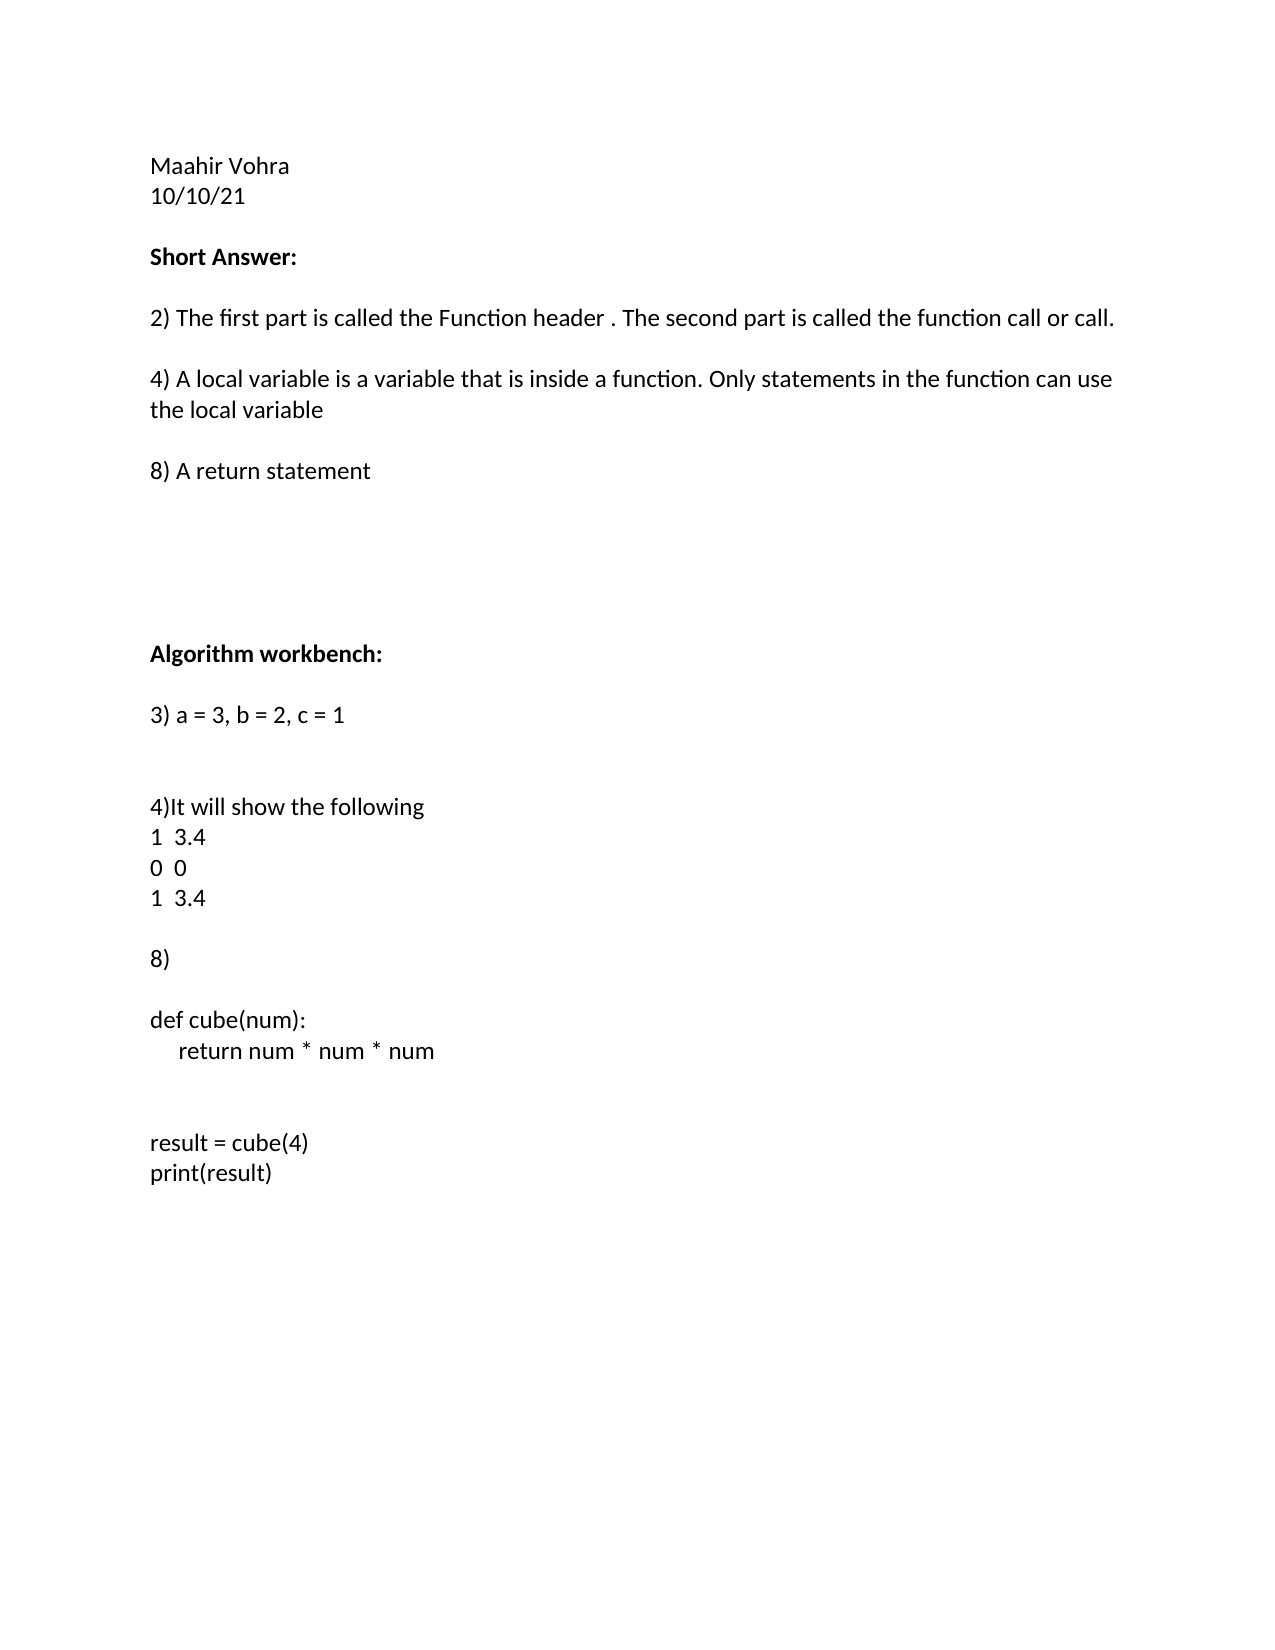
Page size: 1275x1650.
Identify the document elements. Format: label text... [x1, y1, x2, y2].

text def cube(num): [150, 1004, 1125, 1035]
text return num * num * num [150, 1035, 1125, 1066]
text 0 0 [150, 852, 1125, 882]
text 8) A return statement [150, 455, 1125, 486]
text Maahir Vohra [150, 150, 1125, 181]
text 4)It will show the following [150, 791, 1125, 821]
text 10/10/21 [150, 181, 1125, 211]
text 1 3.4 [150, 821, 1125, 852]
text 1 3.4 [150, 882, 1125, 913]
text Algorithm workbench: [150, 638, 1125, 699]
text result = cube(4) [150, 1127, 1125, 1157]
text print(result) [150, 1157, 1125, 1188]
text 2) The first part is called the Function header . The second part is called the function call or call. [150, 303, 1125, 333]
text 3) a = 3, b = 2, c = 1 [150, 699, 1125, 730]
text 8) [150, 943, 1125, 974]
text Short Answer: [150, 242, 1125, 303]
text 4) A local variable is a variable that is inside a function. Only statements in the function can use the local variable [150, 364, 1125, 425]
